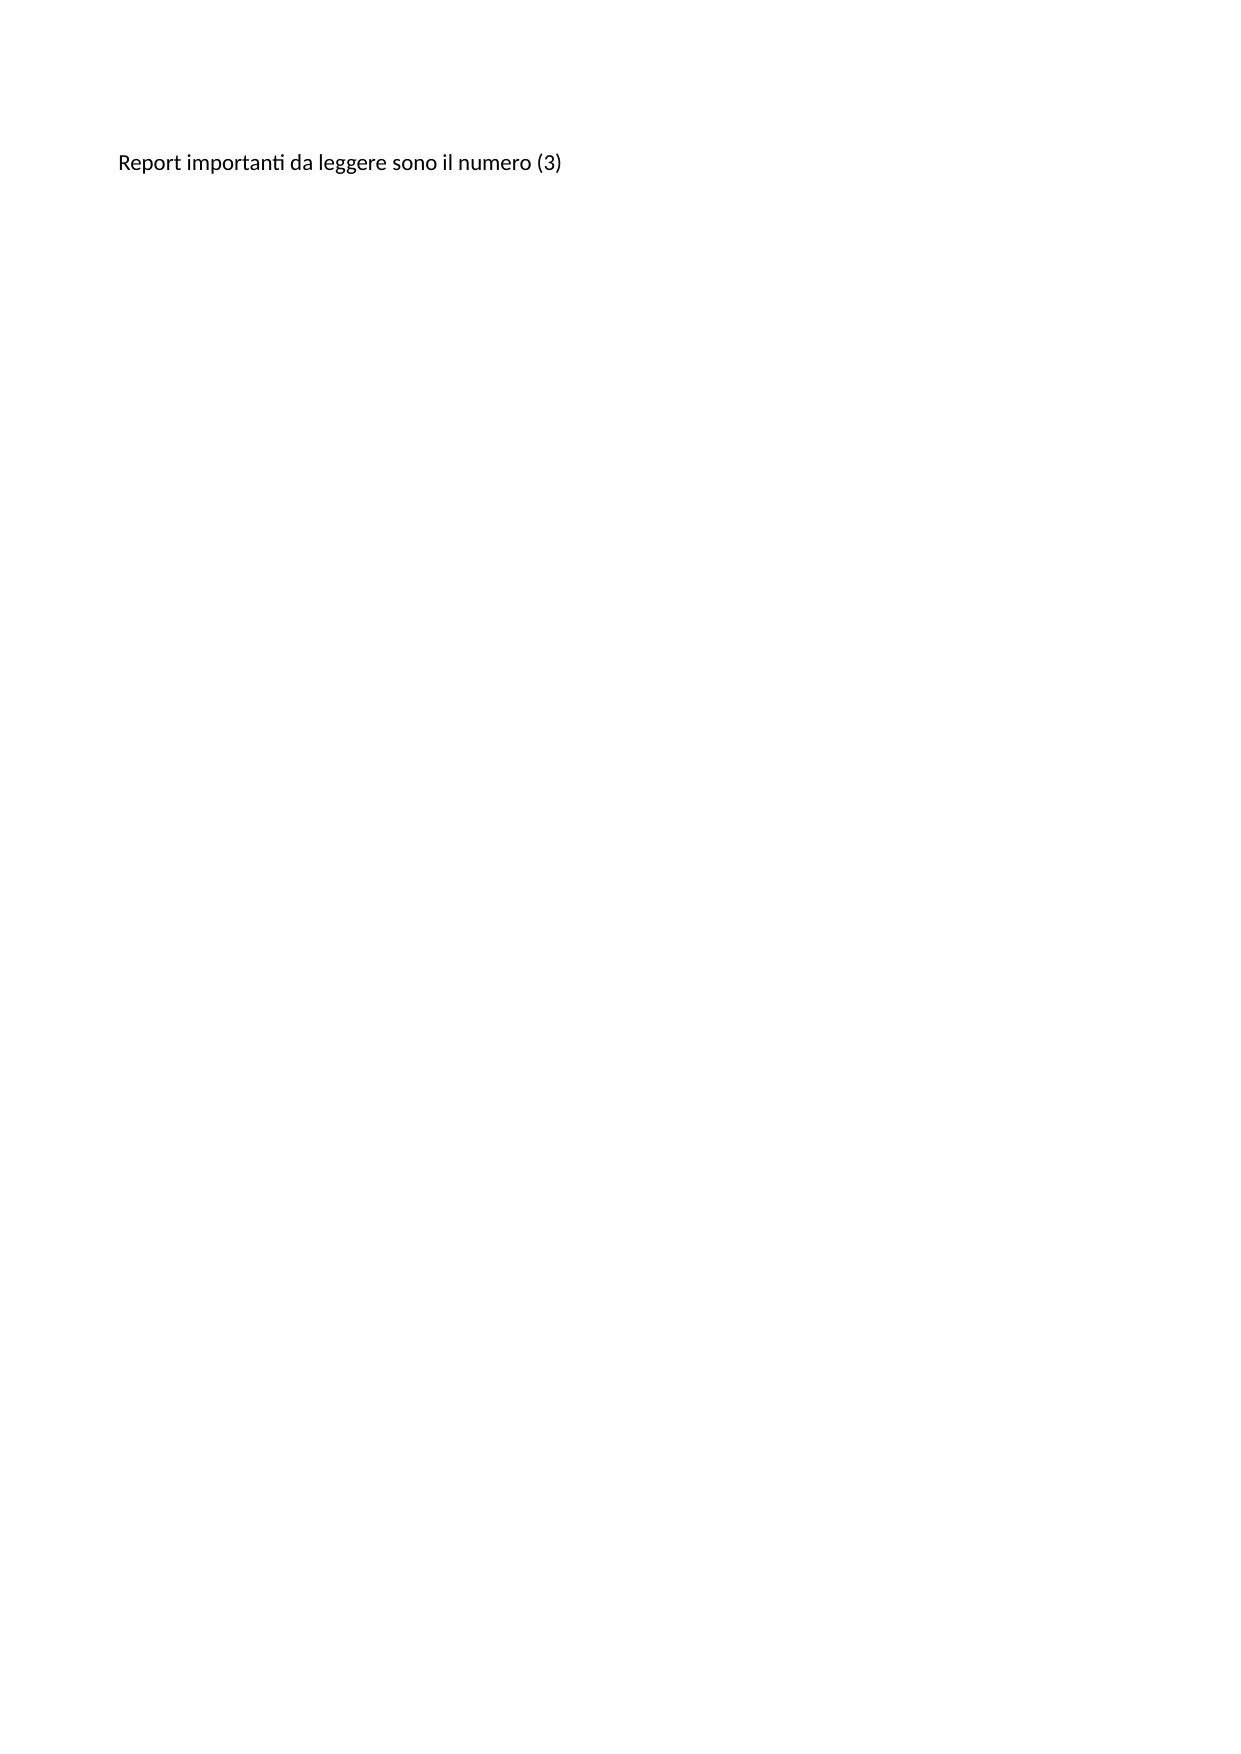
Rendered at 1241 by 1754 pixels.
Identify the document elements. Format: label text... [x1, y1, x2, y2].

text Report importanti da leggere sono il numero (3) [118, 148, 1122, 176]
